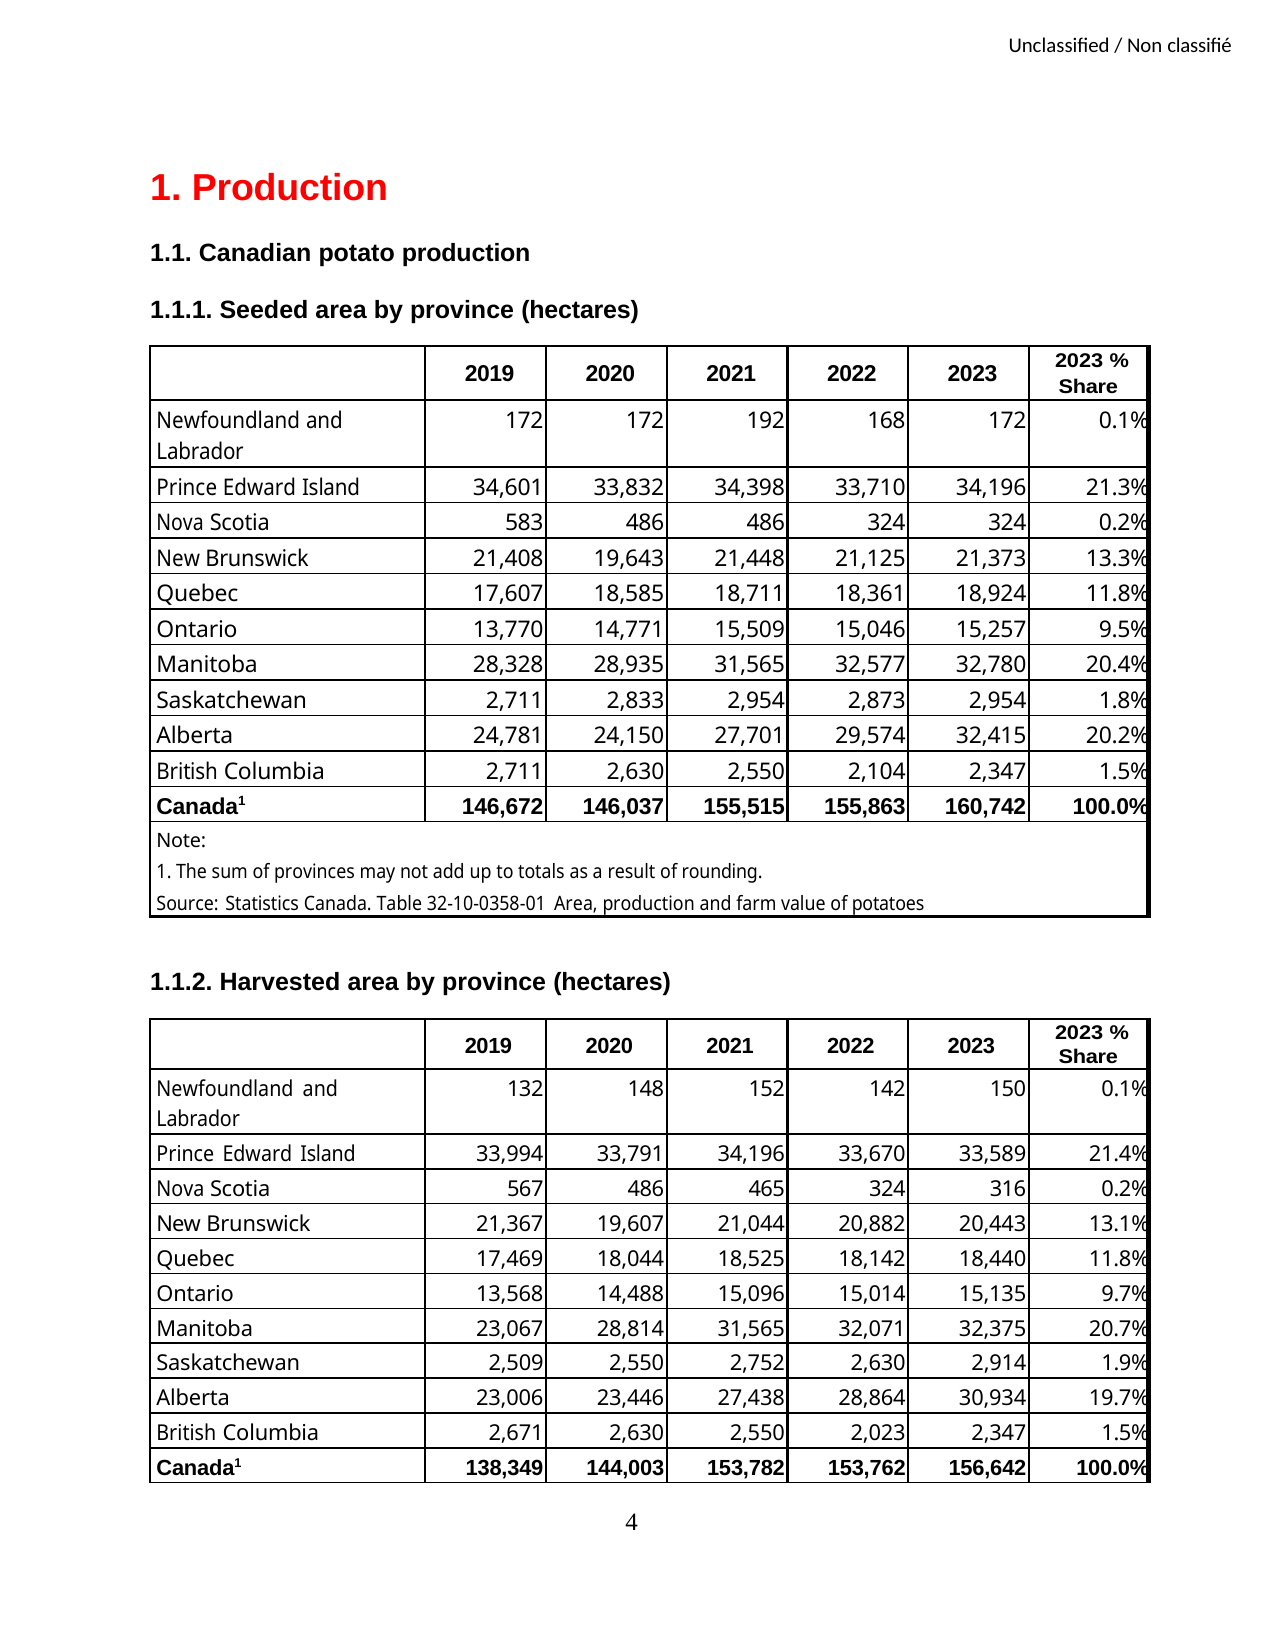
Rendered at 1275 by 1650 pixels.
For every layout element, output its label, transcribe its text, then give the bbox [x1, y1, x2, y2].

table_cell 2,711 [426, 752, 545, 786]
table_cell 34,601 [426, 468, 545, 502]
table_cell 1.5% [1030, 1414, 1146, 1447]
table_cell 153,762 [789, 1449, 907, 1482]
table_cell 28,935 [547, 645, 666, 679]
table_cell 153,782 [668, 1449, 786, 1482]
subtitle Production [150, 166, 1275, 209]
table_header 2023 [909, 347, 1028, 399]
table_cell New Brunswick [151, 539, 424, 573]
table_cell 2,630 [789, 1344, 907, 1377]
table_cell 21.4% [1030, 1135, 1146, 1168]
table_header [151, 1020, 424, 1068]
table_cell 2,509 [426, 1344, 545, 1377]
table_cell 18,525 [668, 1239, 786, 1272]
table_cell 2,104 [789, 752, 907, 786]
table_cell 33,670 [789, 1135, 907, 1168]
table_cell 486 [547, 503, 666, 537]
table_cell 172 [426, 401, 545, 466]
table_cell Alberta [151, 716, 424, 750]
list Harvested area by province (hectares) [150, 967, 1275, 996]
table_cell Newfoundland and Labrador [151, 1070, 424, 1133]
table_cell 9.5% [1030, 610, 1146, 644]
table_cell 583 [426, 503, 545, 537]
table_cell 155,863 [789, 787, 907, 821]
table_cell 17,469 [426, 1239, 545, 1272]
table_cell 19,643 [547, 539, 666, 573]
table_cell 32,071 [789, 1309, 907, 1342]
table_cell British Columbia [151, 1414, 424, 1447]
table_cell 31,565 [668, 645, 786, 679]
table_cell 316 [909, 1170, 1028, 1203]
table_cell 11.8% [1030, 574, 1146, 608]
table_cell 20,443 [909, 1204, 1028, 1238]
table_cell Quebec [151, 1239, 424, 1272]
table_cell 172 [909, 401, 1028, 466]
table_cell Prince Edward Island [151, 468, 424, 502]
table_cell 34,196 [668, 1135, 786, 1168]
table_cell New Brunswick [151, 1204, 424, 1238]
table_cell 32,375 [909, 1309, 1028, 1342]
table_cell Nova Scotia [151, 503, 424, 537]
table_cell 486 [668, 503, 786, 537]
table_cell 155,515 [668, 787, 786, 821]
table_cell 31,565 [668, 1309, 786, 1342]
table_header 2023 [909, 1020, 1028, 1068]
table_cell 13,568 [426, 1274, 545, 1307]
table_cell 0.2% [1030, 1170, 1146, 1203]
table_cell 32,415 [909, 716, 1028, 750]
table_header 2019 [426, 1020, 545, 1068]
table_cell 138,349 [426, 1449, 545, 1482]
table_cell 34,196 [909, 468, 1028, 502]
table_cell 20,882 [789, 1204, 907, 1238]
table_header 2020 [547, 347, 666, 399]
table_cell 2,752 [668, 1344, 786, 1377]
table_cell 14,488 [547, 1274, 666, 1307]
table_header 2019 [426, 347, 545, 399]
table_cell 172 [547, 401, 666, 466]
table_cell 33,589 [909, 1135, 1028, 1168]
table_cell Prince Edward Island [151, 1135, 424, 1168]
table_cell 13.1% [1030, 1204, 1146, 1238]
table_cell 27,438 [668, 1379, 786, 1412]
table_cell Manitoba [151, 645, 424, 679]
table_header [151, 347, 424, 399]
table_cell 15,257 [909, 610, 1028, 644]
table_cell 1.8% [1030, 681, 1146, 715]
table_cell Canada1 [151, 1449, 424, 1482]
table_cell 33,710 [789, 468, 907, 502]
table_cell 144,003 [547, 1449, 666, 1482]
table_cell 21,448 [668, 539, 786, 573]
table_cell Manitoba [151, 1309, 424, 1342]
table_cell 2,833 [547, 681, 666, 715]
table_cell 1.5% [1030, 752, 1146, 786]
table_cell Note: 1. The sum of provinces may not add up to totals as a result of rounding. Source: Statistics Canada. Table 32-10-0358-01 Area, production and farm value of potatoes [151, 822, 1146, 915]
table_cell 30,934 [909, 1379, 1028, 1412]
table_cell 13,770 [426, 610, 545, 644]
table_cell 21,044 [668, 1204, 786, 1238]
table_cell 2,550 [547, 1344, 666, 1377]
table_cell 24,150 [547, 716, 666, 750]
table_cell 32,780 [909, 645, 1028, 679]
table_cell 567 [426, 1170, 545, 1203]
table_cell 142 [789, 1070, 907, 1133]
table_header 2023 % Share [1030, 1020, 1146, 1068]
table_cell 15,509 [668, 610, 786, 644]
table_cell Saskatchewan [151, 1344, 424, 1377]
table_header 2021 [668, 347, 786, 399]
table_cell 33,994 [426, 1135, 545, 1168]
table_cell 2,550 [668, 1414, 786, 1447]
table_cell 100.0% [1030, 787, 1146, 821]
table_cell 0.2% [1030, 503, 1146, 537]
table_header 2022 [789, 1020, 907, 1068]
table_cell Newfoundland and Labrador [151, 401, 424, 466]
table_cell 2,954 [668, 681, 786, 715]
table_cell 148 [547, 1070, 666, 1133]
table_cell 19,607 [547, 1204, 666, 1238]
table_cell 18,924 [909, 574, 1028, 608]
table_cell 150 [909, 1070, 1028, 1133]
table_cell 2,630 [547, 752, 666, 786]
table_cell 33,791 [547, 1135, 666, 1168]
table_cell Quebec [151, 574, 424, 608]
table_cell 2,711 [426, 681, 545, 715]
table_cell 18,711 [668, 574, 786, 608]
table_cell 156,642 [909, 1449, 1028, 1482]
table_cell 28,328 [426, 645, 545, 679]
table_cell 2,630 [547, 1414, 666, 1447]
table_cell 324 [789, 503, 907, 537]
table_cell 19.7% [1030, 1379, 1146, 1412]
table_cell 15,135 [909, 1274, 1028, 1307]
table_cell 20.2% [1030, 716, 1146, 750]
table_cell 9.7% [1030, 1274, 1146, 1307]
table_cell 146,672 [426, 787, 545, 821]
table_header 2022 [789, 347, 907, 399]
table_cell 18,142 [789, 1239, 907, 1272]
table_cell 28,864 [789, 1379, 907, 1412]
table_cell 2,954 [909, 681, 1028, 715]
table_cell British Columbia [151, 752, 424, 786]
table_cell 146,037 [547, 787, 666, 821]
table_cell 192 [668, 401, 786, 466]
table_cell 33,832 [547, 468, 666, 502]
table_cell 21,367 [426, 1204, 545, 1238]
table_cell 28,814 [547, 1309, 666, 1342]
table_cell 132 [426, 1070, 545, 1133]
table_cell 465 [668, 1170, 786, 1203]
list Seeded area by province (hectares) [150, 295, 1275, 324]
table_cell 15,096 [668, 1274, 786, 1307]
table_cell Saskatchewan [151, 681, 424, 715]
table_cell 2,873 [789, 681, 907, 715]
table_cell 2,347 [909, 752, 1028, 786]
table_cell 2,023 [789, 1414, 907, 1447]
table_cell 15,046 [789, 610, 907, 644]
table_cell Alberta [151, 1379, 424, 1412]
table_cell 20.4% [1030, 645, 1146, 679]
table_cell 14,771 [547, 610, 666, 644]
table_cell 34,398 [668, 468, 786, 502]
table_cell Canada1 [151, 787, 424, 821]
table_cell 17,607 [426, 574, 545, 608]
table_cell 18,585 [547, 574, 666, 608]
table_cell 21,125 [789, 539, 907, 573]
table_cell 20.7% [1030, 1309, 1146, 1342]
table_cell 0.1% [1030, 401, 1146, 466]
table_cell 2,347 [909, 1414, 1028, 1447]
table_cell 15,014 [789, 1274, 907, 1307]
table_cell 0.1% [1030, 1070, 1146, 1133]
table_cell 152 [668, 1070, 786, 1133]
table_cell 13.3% [1030, 539, 1146, 573]
table_cell 18,440 [909, 1239, 1028, 1272]
table_cell 23,446 [547, 1379, 666, 1412]
table_cell 100.0% [1030, 1449, 1146, 1482]
table_cell 27,701 [668, 716, 786, 750]
table_header 2023 % Share [1030, 347, 1146, 399]
table_cell Nova Scotia [151, 1170, 424, 1203]
table_cell 21.3% [1030, 468, 1146, 502]
table_cell 23,006 [426, 1379, 545, 1412]
subtitle Canadian potato production [150, 237, 1275, 266]
table_cell 1.9% [1030, 1344, 1146, 1377]
table_cell 18,361 [789, 574, 907, 608]
table_cell 160,742 [909, 787, 1028, 821]
table_header 2021 [668, 1020, 786, 1068]
table_cell 21,408 [426, 539, 545, 573]
table_cell 486 [547, 1170, 666, 1203]
table_cell 2,671 [426, 1414, 545, 1447]
table_cell 29,574 [789, 716, 907, 750]
table_cell 168 [789, 401, 907, 466]
table_cell Ontario [151, 1274, 424, 1307]
table_cell 32,577 [789, 645, 907, 679]
table_cell 24,781 [426, 716, 545, 750]
table_header 2020 [547, 1020, 666, 1068]
table_cell 23,067 [426, 1309, 545, 1342]
table_cell 18,044 [547, 1239, 666, 1272]
table_cell 2,914 [909, 1344, 1028, 1377]
table_cell 21,373 [909, 539, 1028, 573]
table_cell Ontario [151, 610, 424, 644]
table_cell 11.8% [1030, 1239, 1146, 1272]
table_cell 324 [909, 503, 1028, 537]
table_cell 2,550 [668, 752, 786, 786]
table_cell 324 [789, 1170, 907, 1203]
